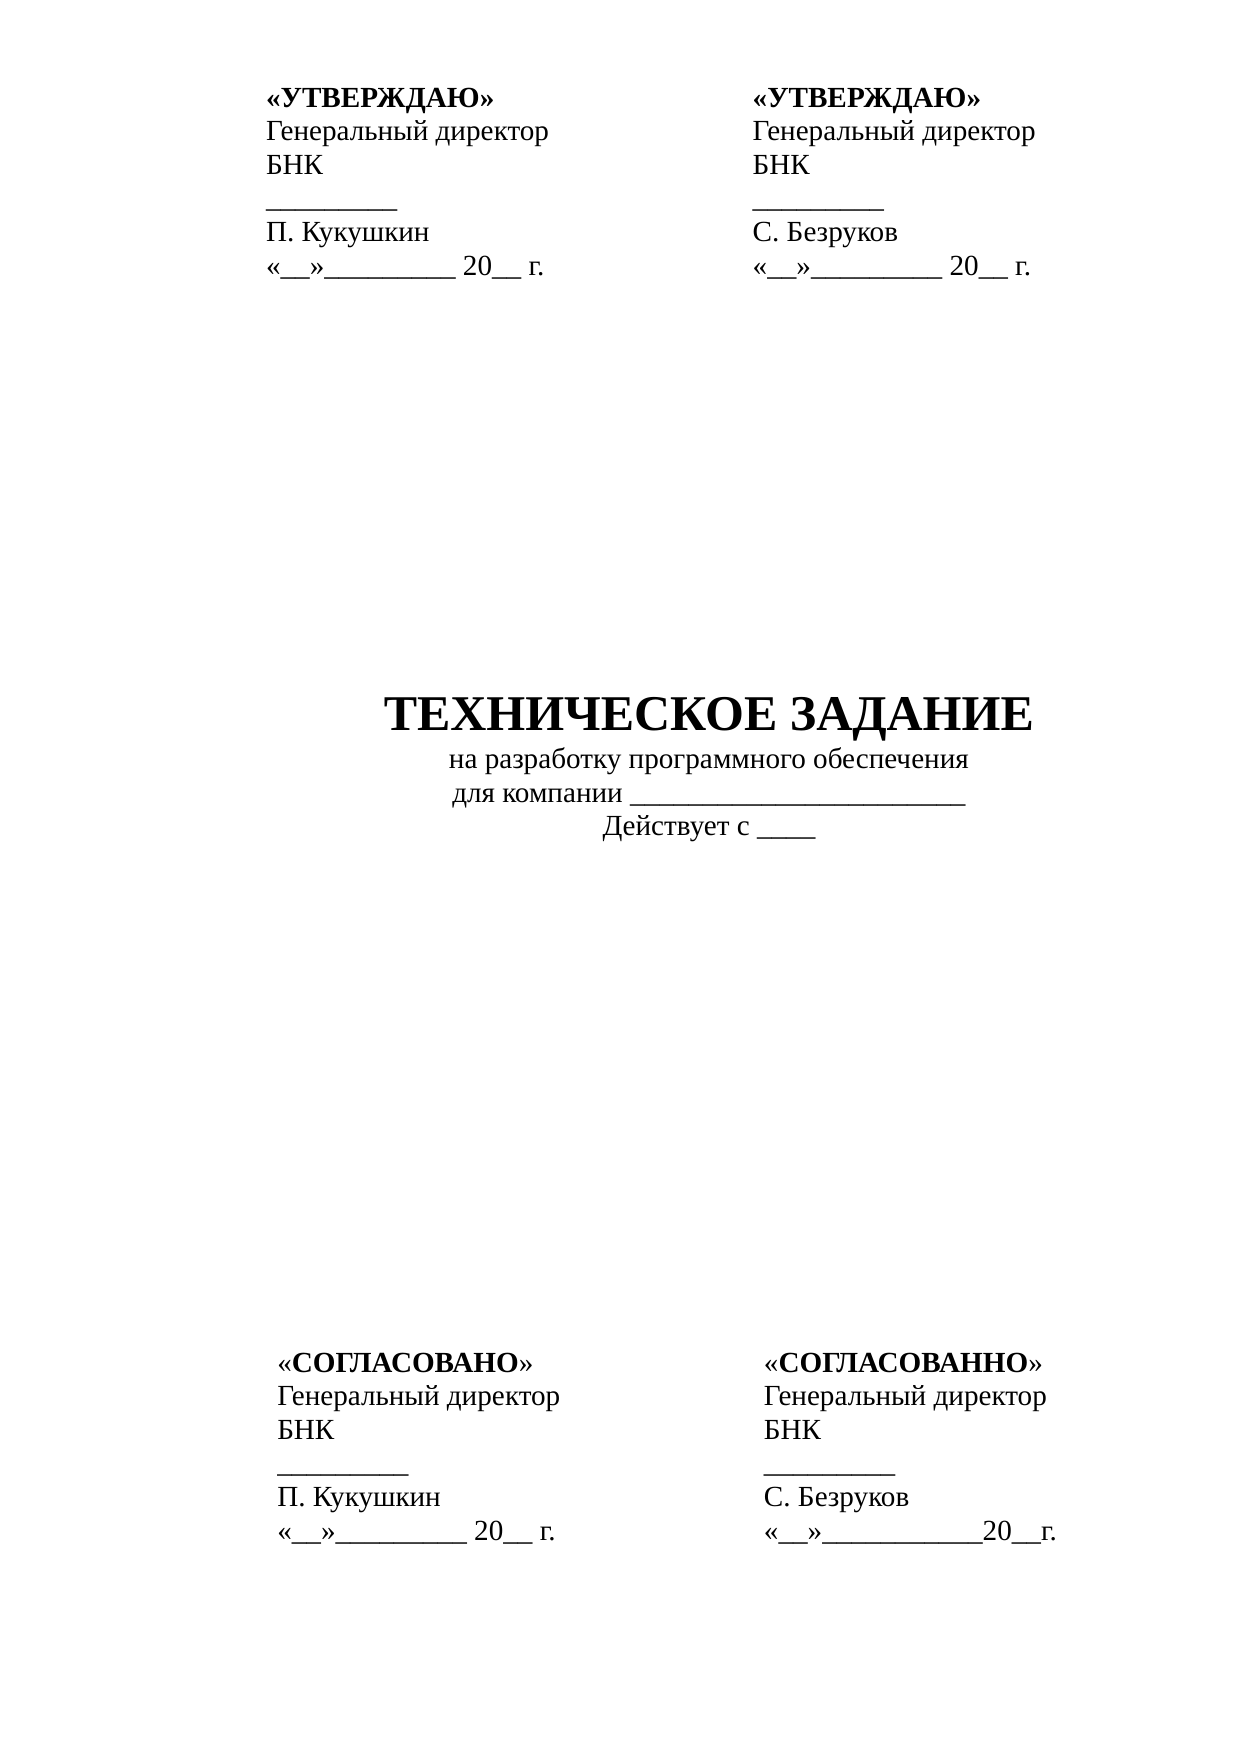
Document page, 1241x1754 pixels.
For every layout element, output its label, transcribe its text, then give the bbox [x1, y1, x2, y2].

text на разработку программного обеспечения [177, 741, 1152, 775]
text Действует с ____ [177, 808, 1152, 842]
table_header «УТВЕРЖДАЮ» Генеральный директор БНК _________ П. Кукушкин «__»_________ 20__ г. [166, 80, 653, 281]
table_header «СОГЛАСОВАНО» Генеральный директор БНК _________ П. Кукушкин «__»_________ 20__ г. [177, 1345, 664, 1567]
text для компании _______________________ [177, 775, 1152, 808]
table_header «УТВЕРЖДАЮ» Генеральный директор БНК _________ С. Безруков «__»_________ 20__ г. [653, 80, 1139, 281]
table_header «СОГЛАСОВАННО» Генеральный директор БНК _________ С. Безруков «__»___________20__г. [664, 1345, 1151, 1567]
text ТЕХНИЧЕСКОЕ ЗАДАНИЕ [177, 684, 1152, 741]
